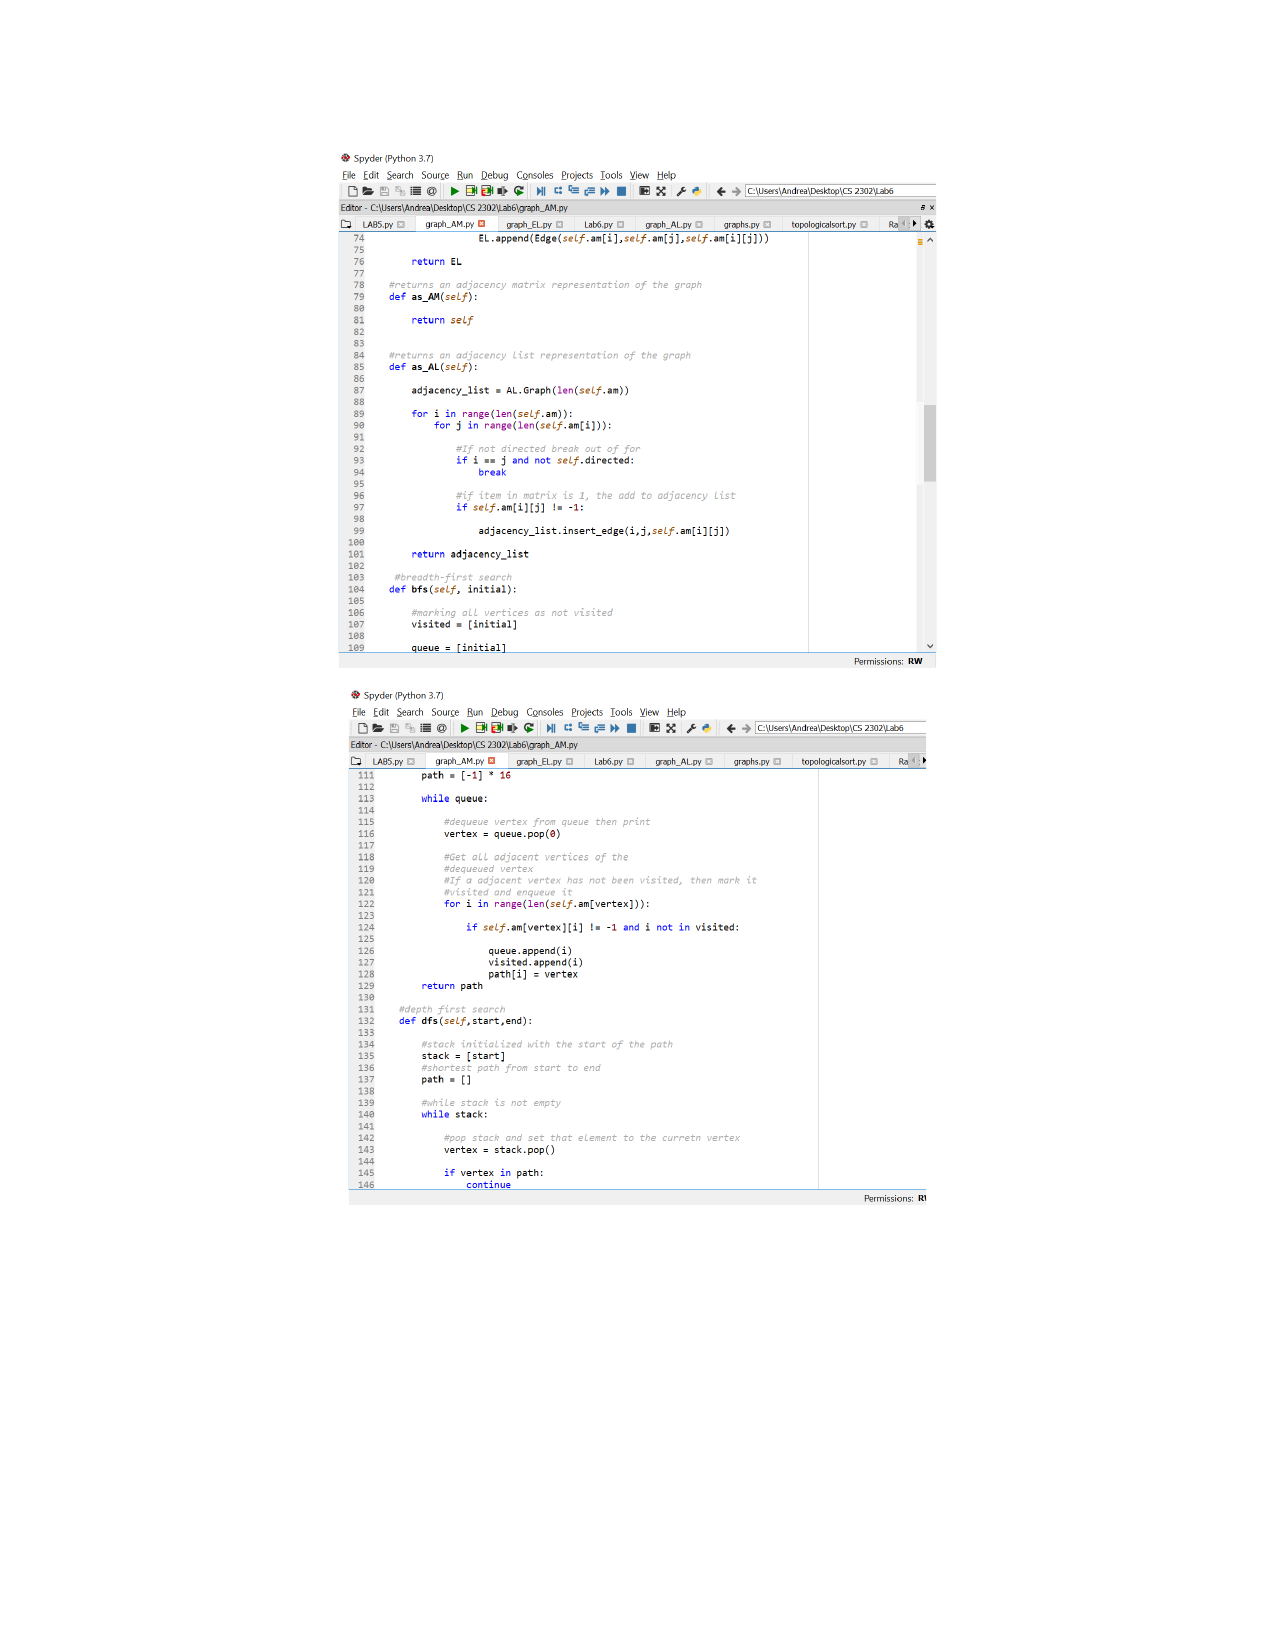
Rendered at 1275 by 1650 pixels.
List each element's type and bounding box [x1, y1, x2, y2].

picture [348, 686, 927, 1205]
picture [338, 150, 937, 668]
